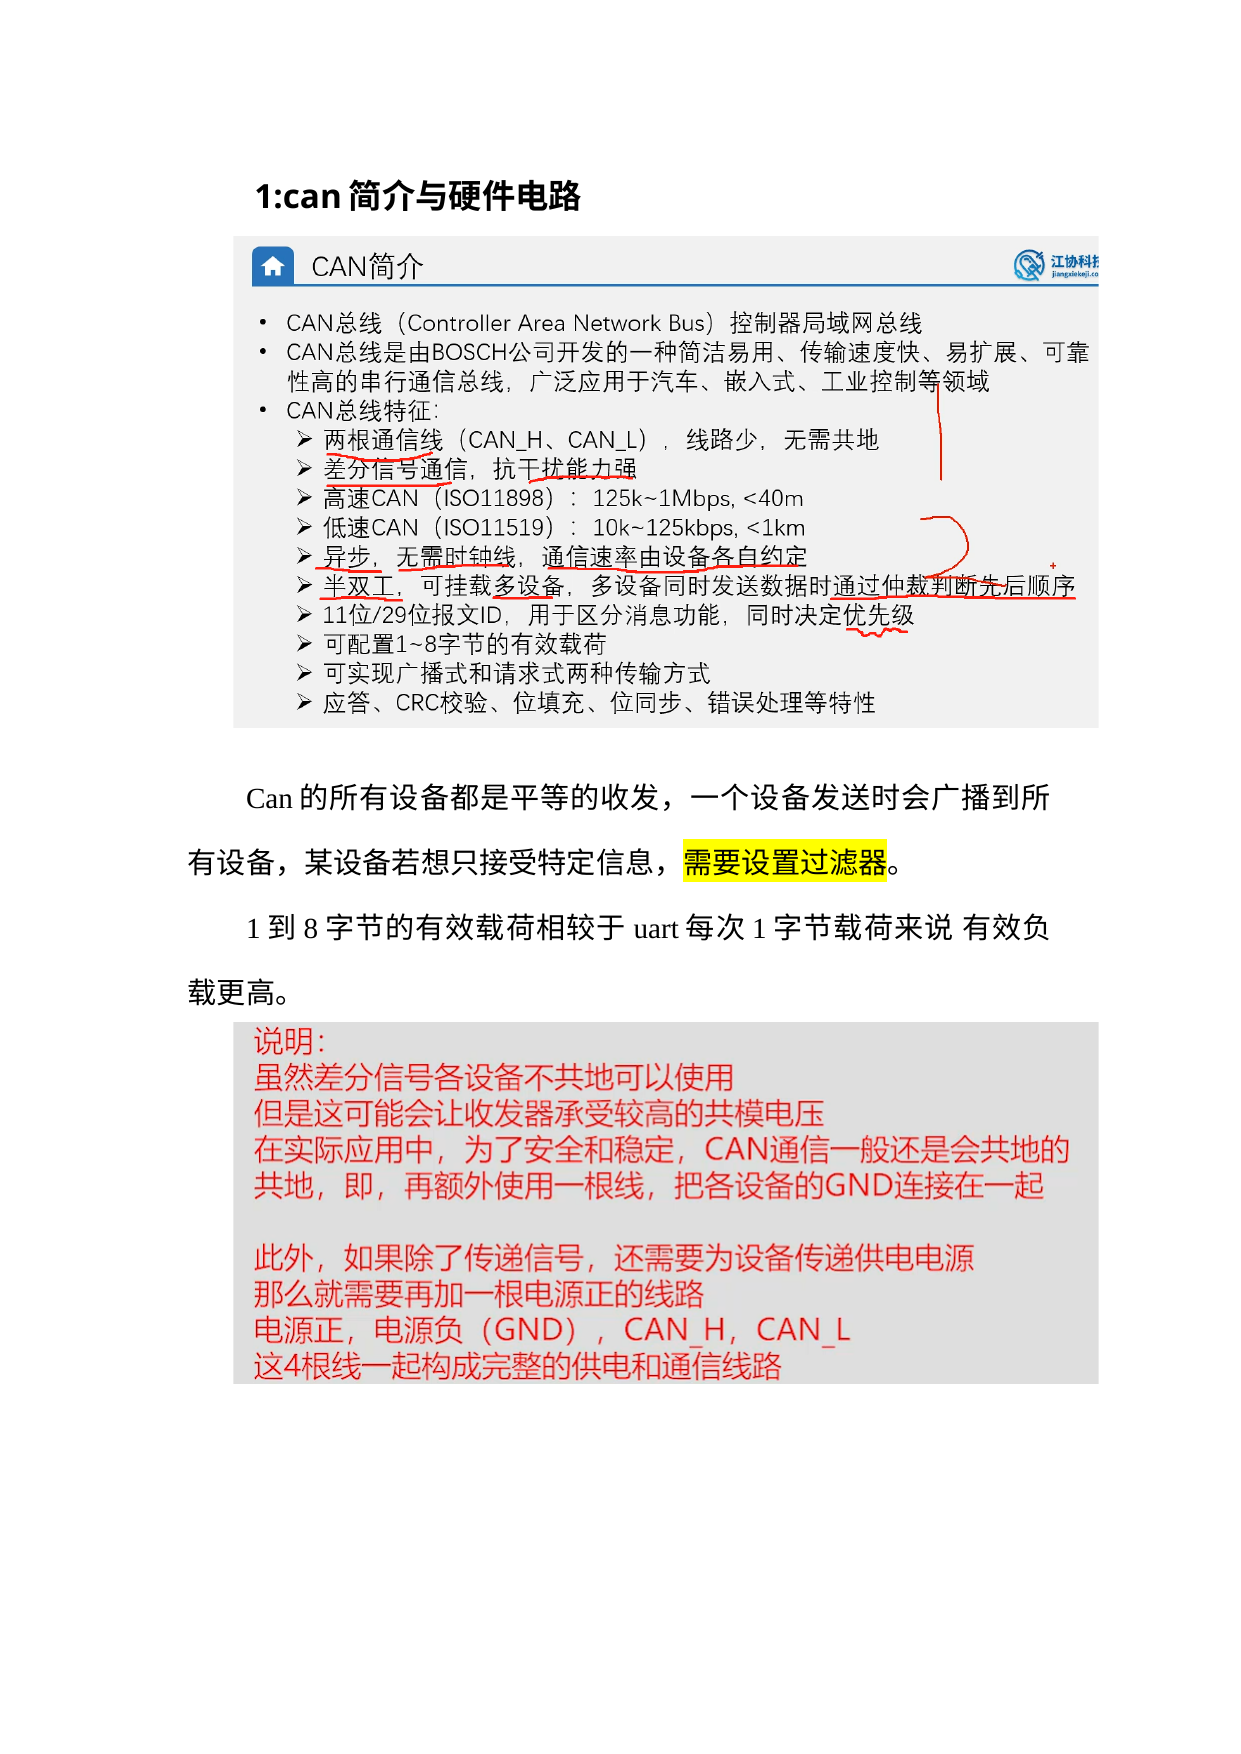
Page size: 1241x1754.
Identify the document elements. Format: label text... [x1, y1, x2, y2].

text Can的所有设备都是平等的收发，一个设备发送时会广播到所有设备，某设备若想只接受特定信息，需要设置过滤器。 [187, 763, 1053, 893]
picture [233, 1022, 1099, 1384]
text 1:can简介与硬件电路 [187, 162, 1053, 227]
text 1到8字节的有效载荷相较于uart每次1字节载荷来说 有效负载更高。 [187, 893, 1053, 1023]
picture [233, 236, 1099, 728]
